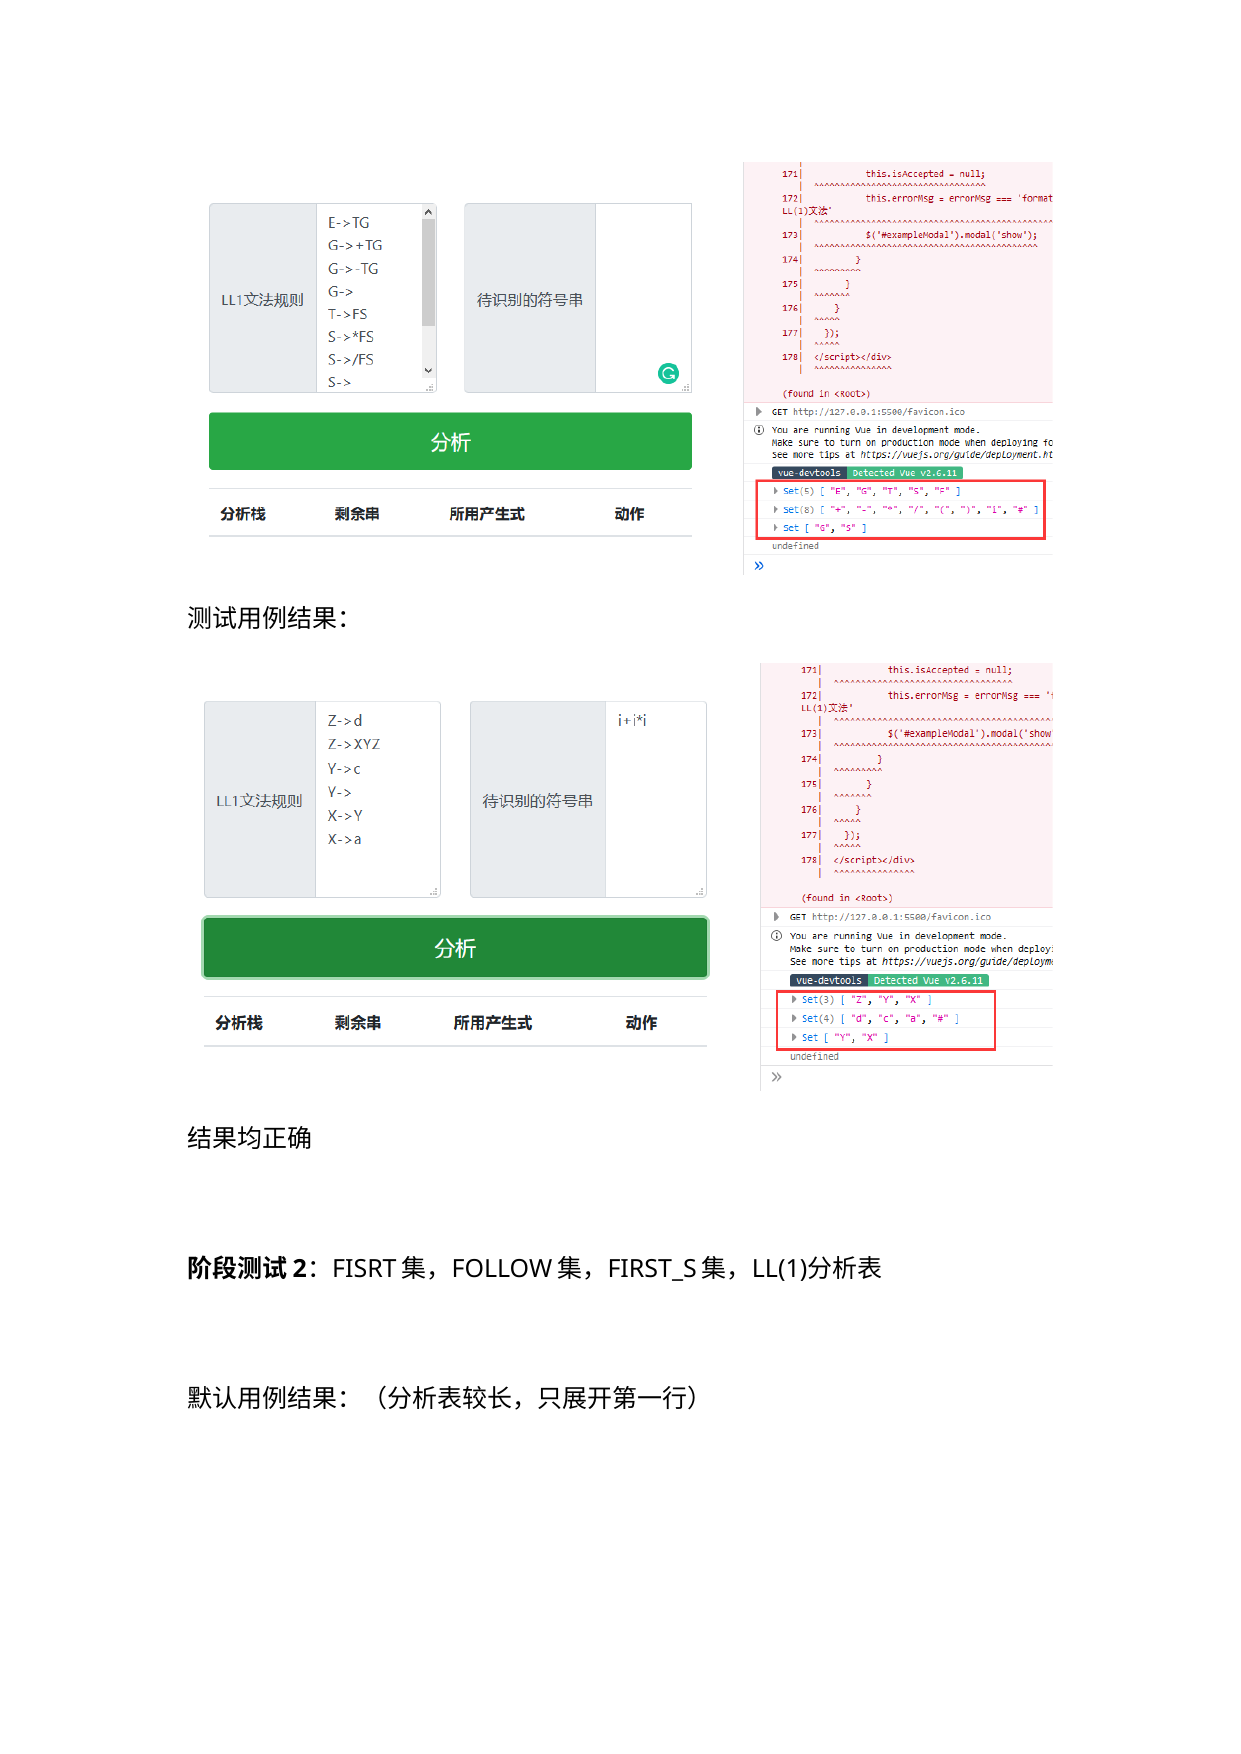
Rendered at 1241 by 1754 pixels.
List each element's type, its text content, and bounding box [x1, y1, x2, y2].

picture [187, 162, 1053, 575]
text 测试用例结果： [187, 584, 1053, 649]
picture [187, 663, 1053, 1091]
text 结果均正确 [187, 1104, 1053, 1169]
text 默认用例结果：（分析表较长，只展开第一行） [187, 1364, 1053, 1429]
text 阶段测试2：FISRT集，FOLLOW集，FIRST_S集，LL(1)分析表 [187, 1234, 1053, 1299]
